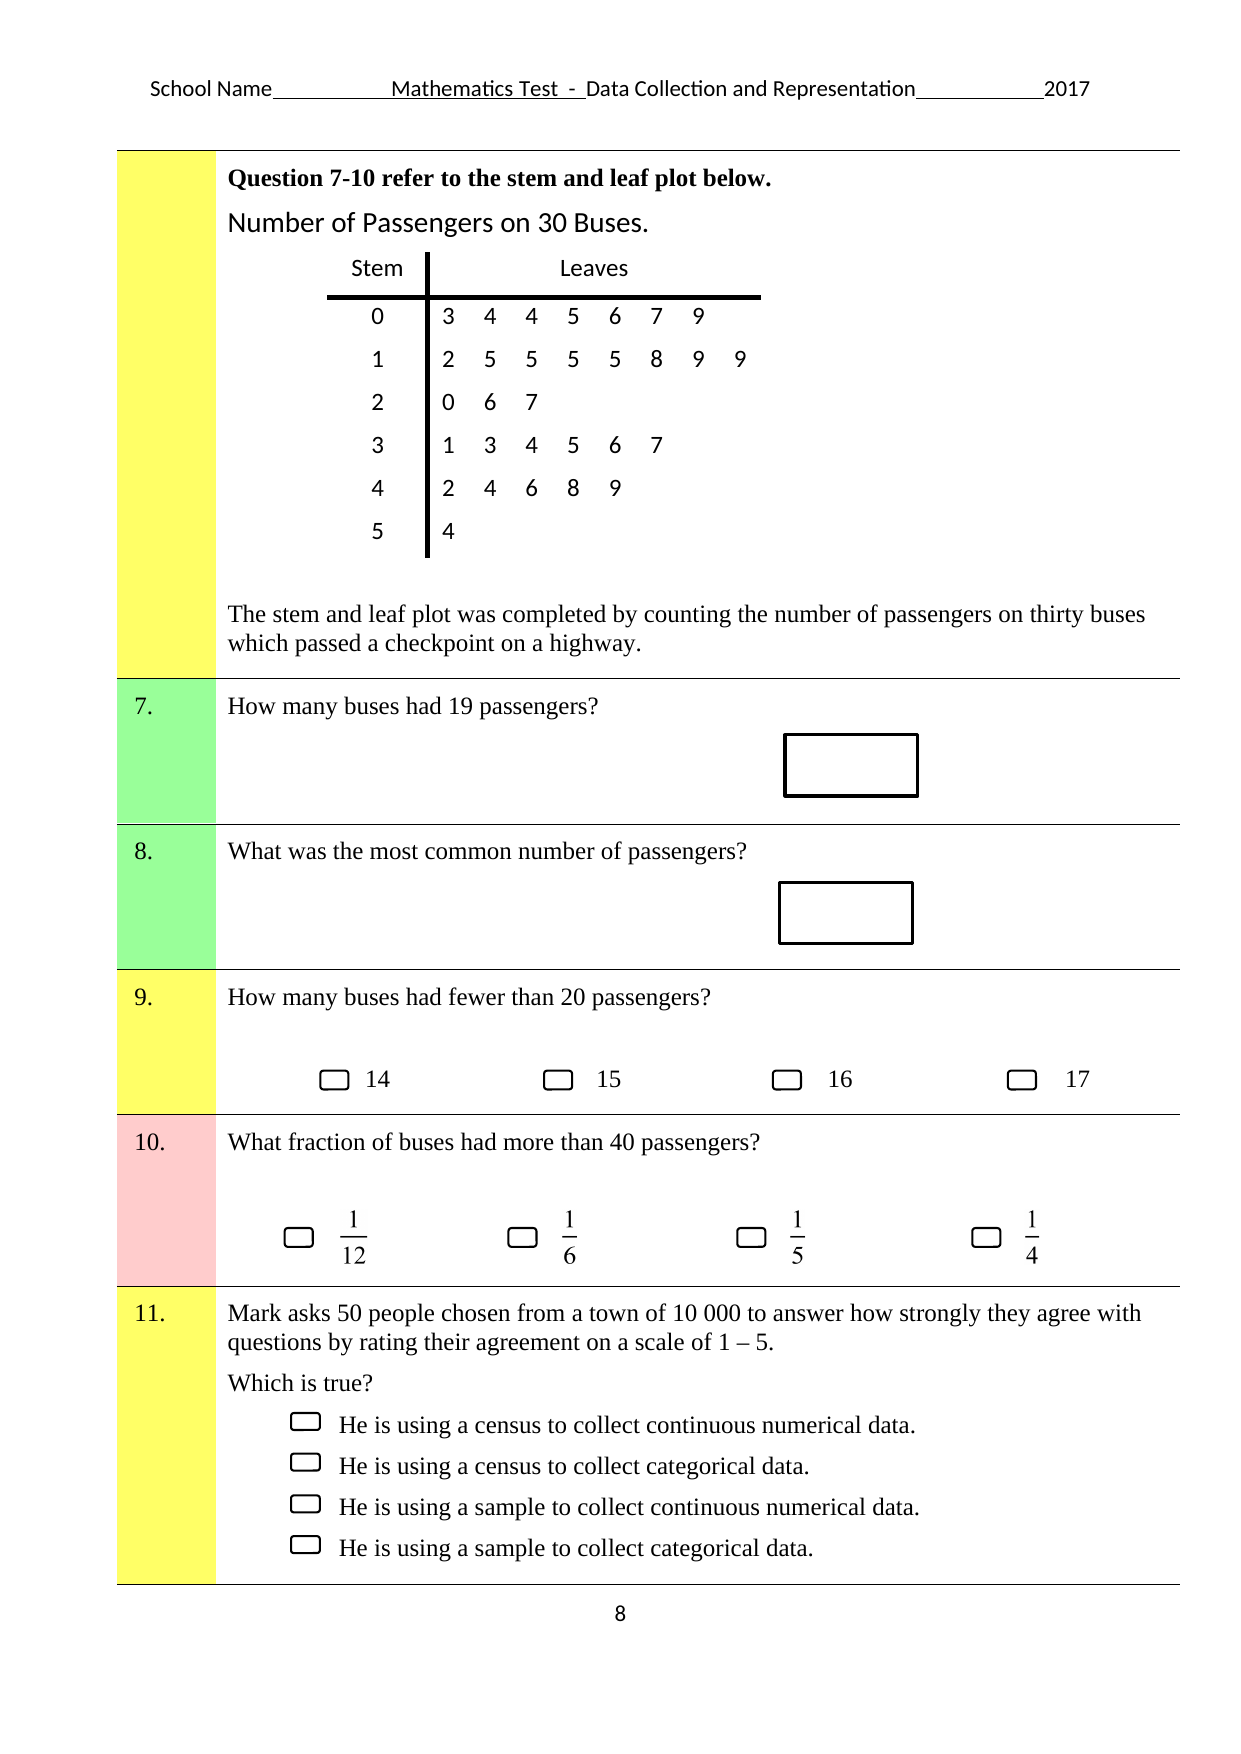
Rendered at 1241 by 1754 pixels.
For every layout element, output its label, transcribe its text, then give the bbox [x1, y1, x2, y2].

table_cell [117, 970, 216, 1114]
table_cell [117, 679, 216, 823]
table_cell How many buses had fewer than 20 passengers? 14 15 16 17 [216, 970, 1180, 1114]
picture [339, 1209, 368, 1265]
table_cell What was the most common number of passengers? [216, 825, 1180, 969]
table_cell Mark asks 50 people chosen from a town of 10 000 to answer how strongly they agree with questions by rating their agreement on a scale of 1 – 5. Which is true? He is using a census to collect continuous numerical data. He is using a census to collect categorical data. He is using a sample to collect continuous numerical data. He is using a sample to collect categorical data. [216, 1287, 1180, 1584]
table_cell [117, 825, 216, 969]
table_cell [117, 1287, 216, 1584]
table_cell [117, 1115, 216, 1286]
table_cell What fraction of buses had more than 40 passengers? [216, 1115, 1180, 1286]
picture [789, 1209, 806, 1265]
picture [561, 1209, 578, 1265]
table_cell How many buses had 19 passengers? [216, 679, 1180, 823]
table_cell [117, 151, 216, 678]
picture [1024, 1209, 1040, 1265]
table_cell Question 7-10 refer to the stem and leaf plot below. Number of Passengers on 30 Buses. The stem and leaf plot was completed by counting the number of passengers on thirty buses which passed a checkpoint on a highway. [216, 151, 1180, 678]
